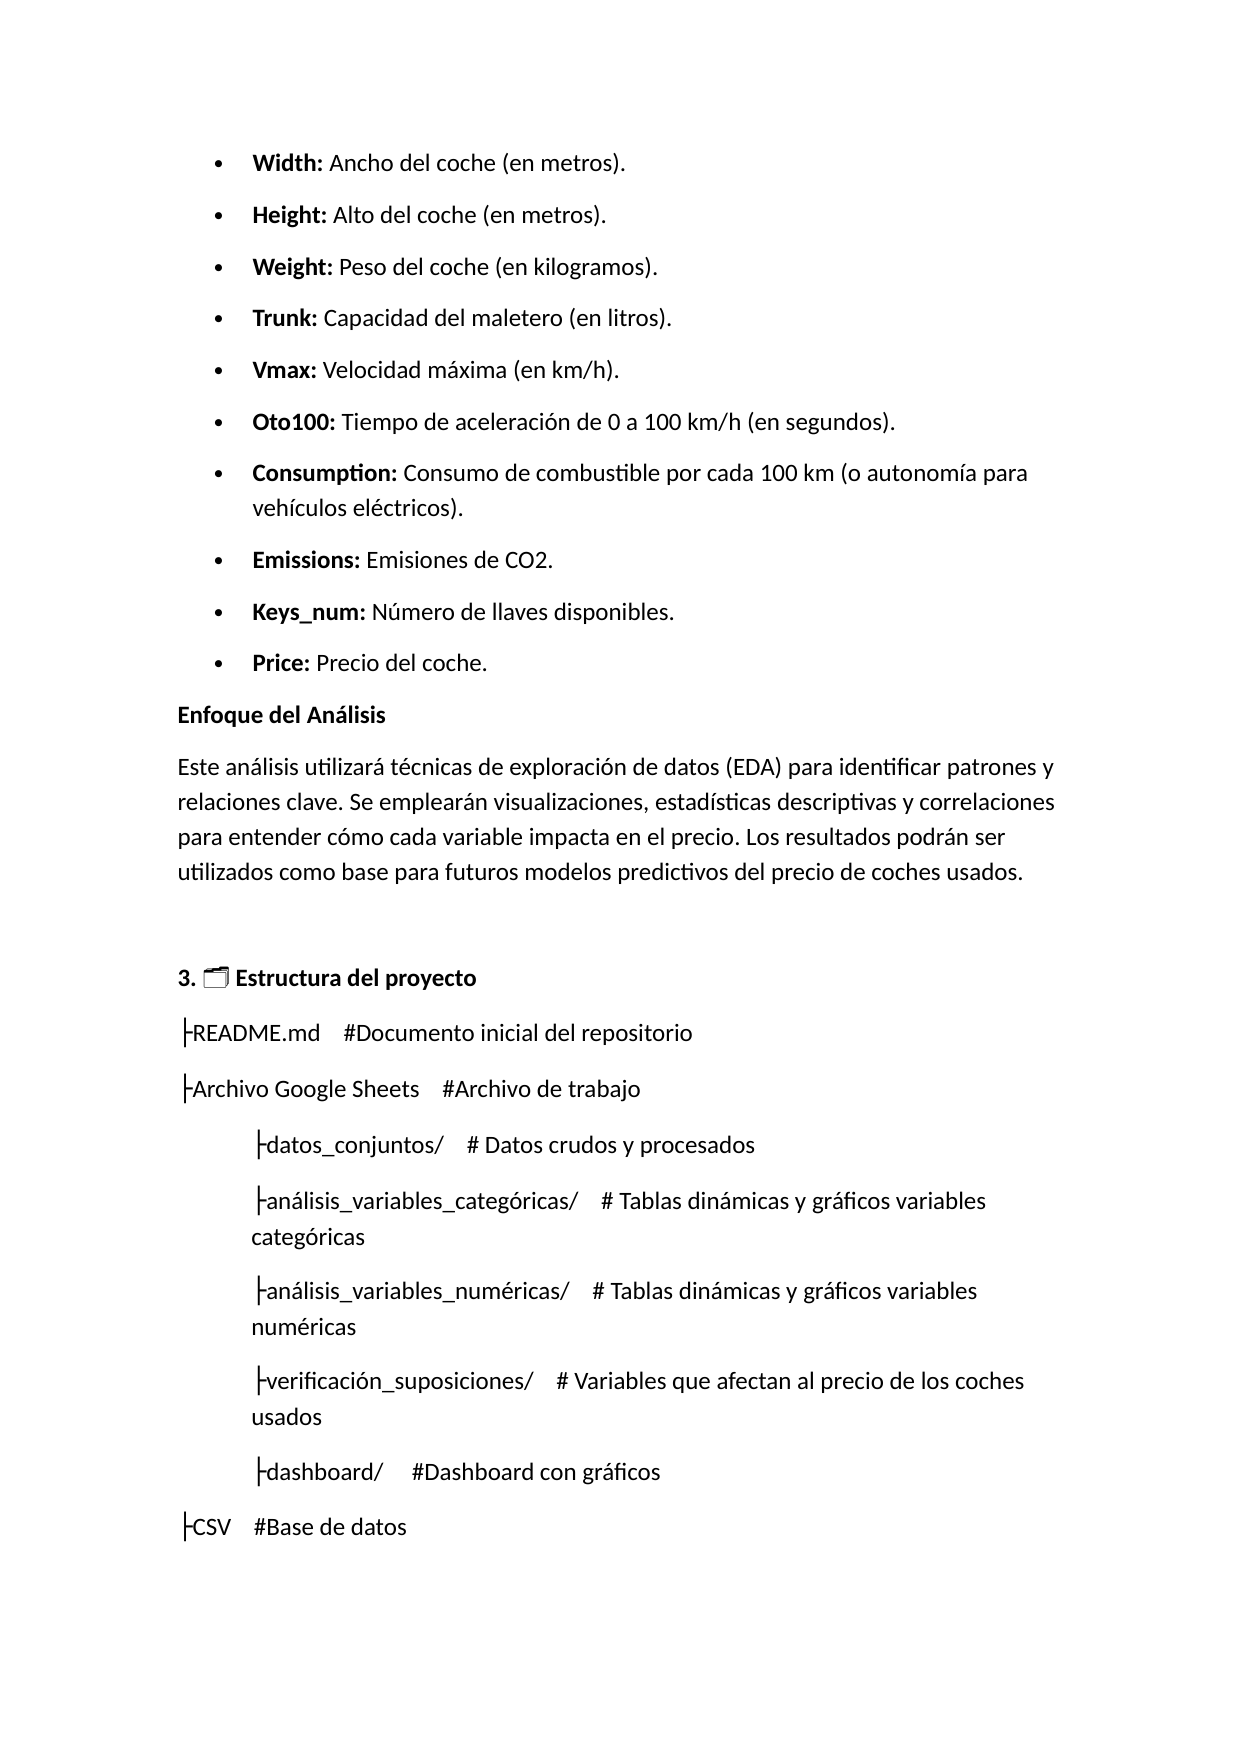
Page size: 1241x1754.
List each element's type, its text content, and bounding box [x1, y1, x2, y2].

text Enfoque del Análisis [177, 699, 1063, 730]
list Consumption: Consumo de combustible por cada 100 km (o autonomía para vehículos eléctricos). [215, 458, 1063, 523]
text ├datos_conjuntos/ # Datos crudos y procesados [251, 1127, 1063, 1161]
list Emissions: Emisiones de CO2. [215, 544, 1063, 575]
text ├verificación_suposiciones/ # Variables que afectan al precio de los coches usados [251, 1363, 1063, 1432]
list Price: Precio del coche. [215, 648, 1063, 678]
list Keys_num: Número de llaves disponibles. [215, 596, 1063, 626]
text ├análisis_variables_categóricas/ # Tablas dinámicas y gráficos variables categóricas [251, 1183, 1063, 1252]
list Oto100: Tiempo de aceleración de 0 a 100 km/h (en segundos). [215, 406, 1063, 436]
list Vmax: Velocidad máxima (en km/h). [215, 354, 1063, 385]
list Trunk: Capacidad del maletero (en litros). [215, 303, 1063, 333]
text 3. 🗂 Estructura del proyecto [177, 959, 1063, 993]
list Weight: Peso del coche (en kilogramos). [215, 251, 1063, 281]
text ├CSV #Base de datos [177, 1509, 1063, 1543]
list Width: Ancho del coche (en metros). [215, 148, 1063, 178]
text Este análisis utilizará técnicas de exploración de datos (EDA) para identificar patrones y relaciones clave. Se emplearán visualizaciones, estadísticas descriptivas y correlaciones para entender cómo cada variable impacta en el precio. Los resultados podrán ser utilizados como base para futuros modelos predictivos del precio de coches usados. [177, 751, 1063, 886]
list Height: Alto del coche (en metros). [215, 199, 1063, 230]
text ├Archivo Google Sheets #Archivo de trabajo [177, 1071, 1063, 1105]
text ├análisis_variables_numéricas/ # Tablas dinámicas y gráficos variables numéricas [251, 1273, 1063, 1342]
text ├dashboard/ #Dashboard con gráficos [251, 1453, 1063, 1487]
text ├README.md #Documento inicial del repositorio [177, 1015, 1063, 1049]
